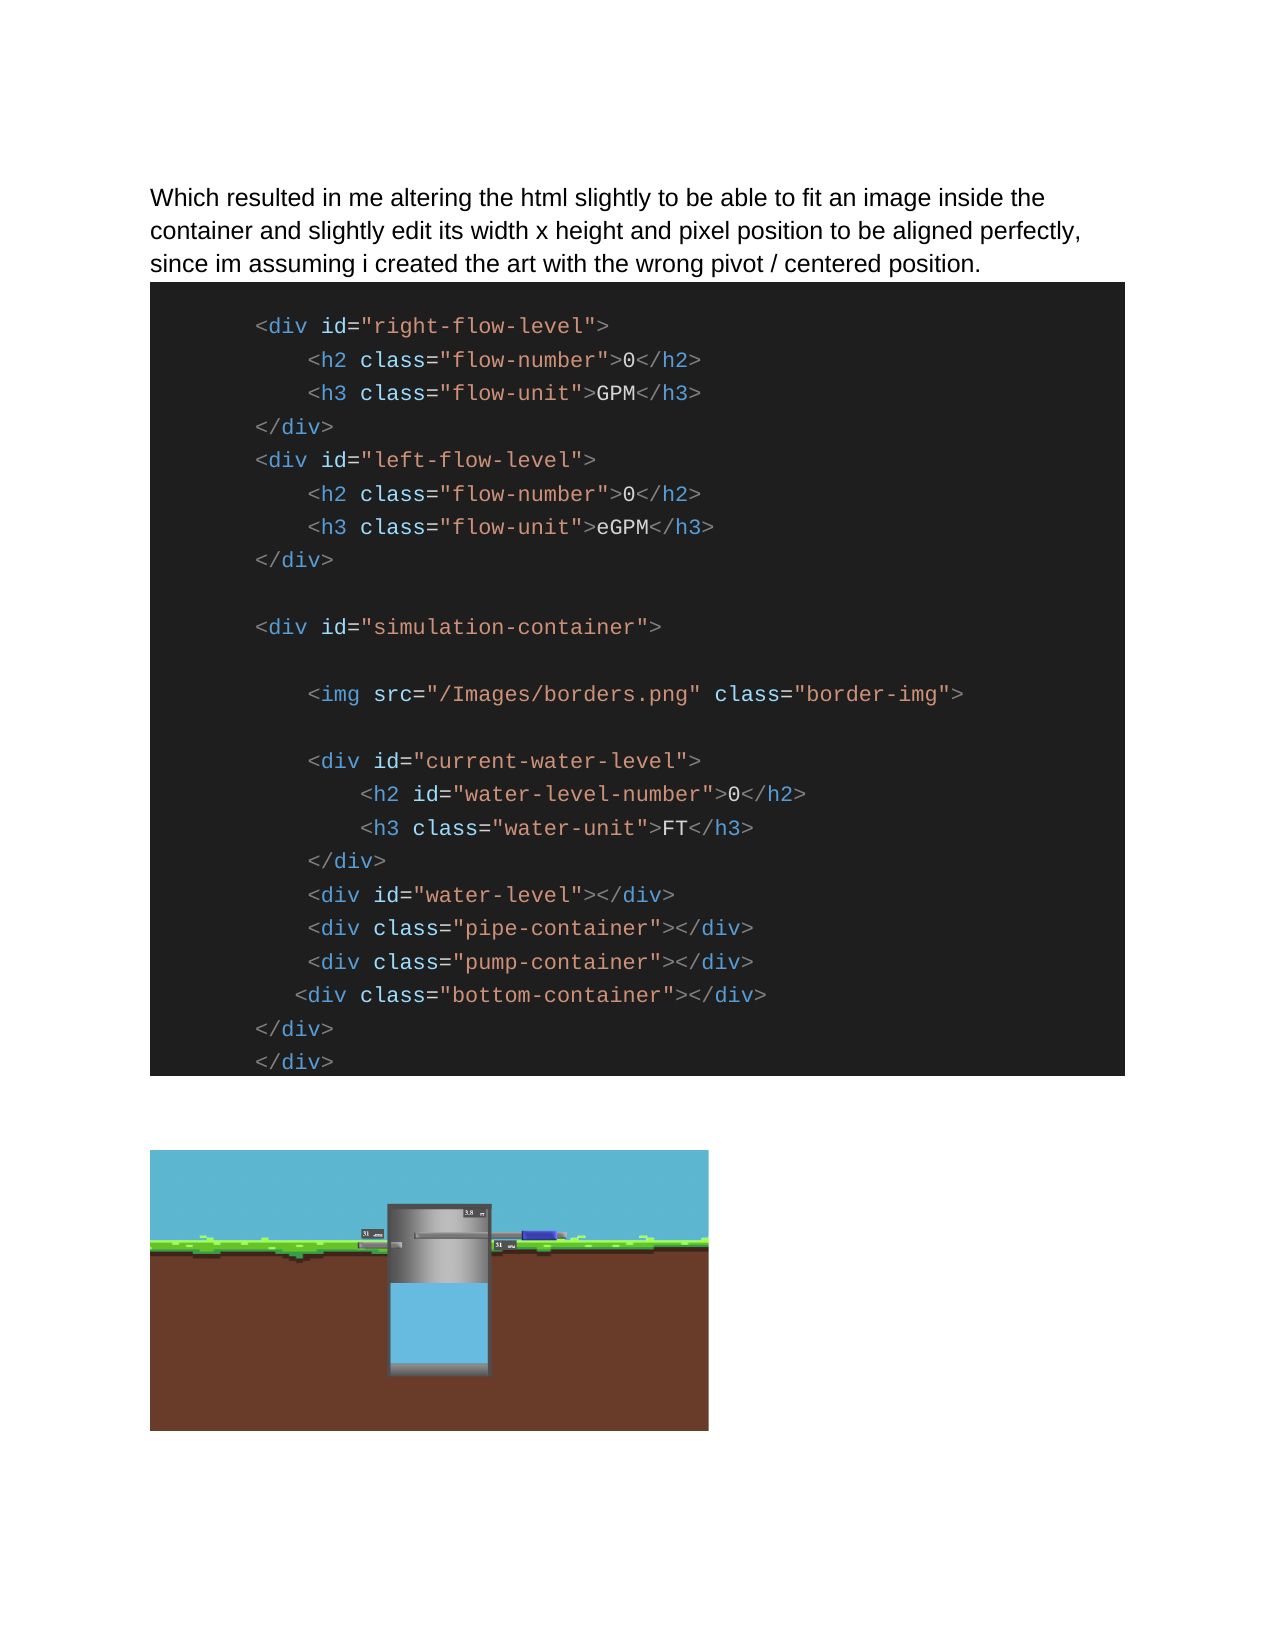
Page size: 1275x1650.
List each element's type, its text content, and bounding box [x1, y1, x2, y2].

text </div> [150, 1051, 1125, 1076]
text <div class="bottom-container"></div> [150, 984, 1125, 1009]
text <h3 class="flow-unit">eGPM</h3> [150, 516, 1125, 541]
text <div id="current-water-level"> [150, 750, 1125, 775]
text <h3 class="flow-unit">GPM</h3> [150, 382, 1125, 407]
text </div> [150, 851, 1125, 875]
text <div id="water-level"></div> [150, 884, 1125, 909]
text <img src="/Images/borders.png" class="border-img"> [150, 683, 1125, 708]
text <div class="pipe-container"></div> [150, 917, 1125, 942]
text <div id="simulation-container"> [150, 616, 1125, 641]
text <div class="pump-container"></div> [150, 951, 1125, 976]
text <h2 class="flow-number">0</h2> [150, 349, 1125, 374]
text <h2 class="flow-number">0</h2> [150, 483, 1125, 507]
text <h2 id="water-level-number">0</h2> [150, 784, 1125, 808]
text Which resulted in me altering the html slightly to be able to fit an image inside the container and slightly edit its width x height and pixel position to be aligned perfectly, since im assuming i created the art with the wrong pivot / centered position. [150, 183, 1125, 278]
text </div> [150, 549, 1125, 574]
picture [150, 1150, 709, 1431]
text <h3 class="water-unit">FT</h3> [150, 817, 1125, 842]
text <div id="right-flow-level"> [150, 316, 1125, 340]
text </div> [150, 1018, 1125, 1042]
text <div id="left-flow-level"> [150, 449, 1125, 474]
text </div> [150, 416, 1125, 441]
